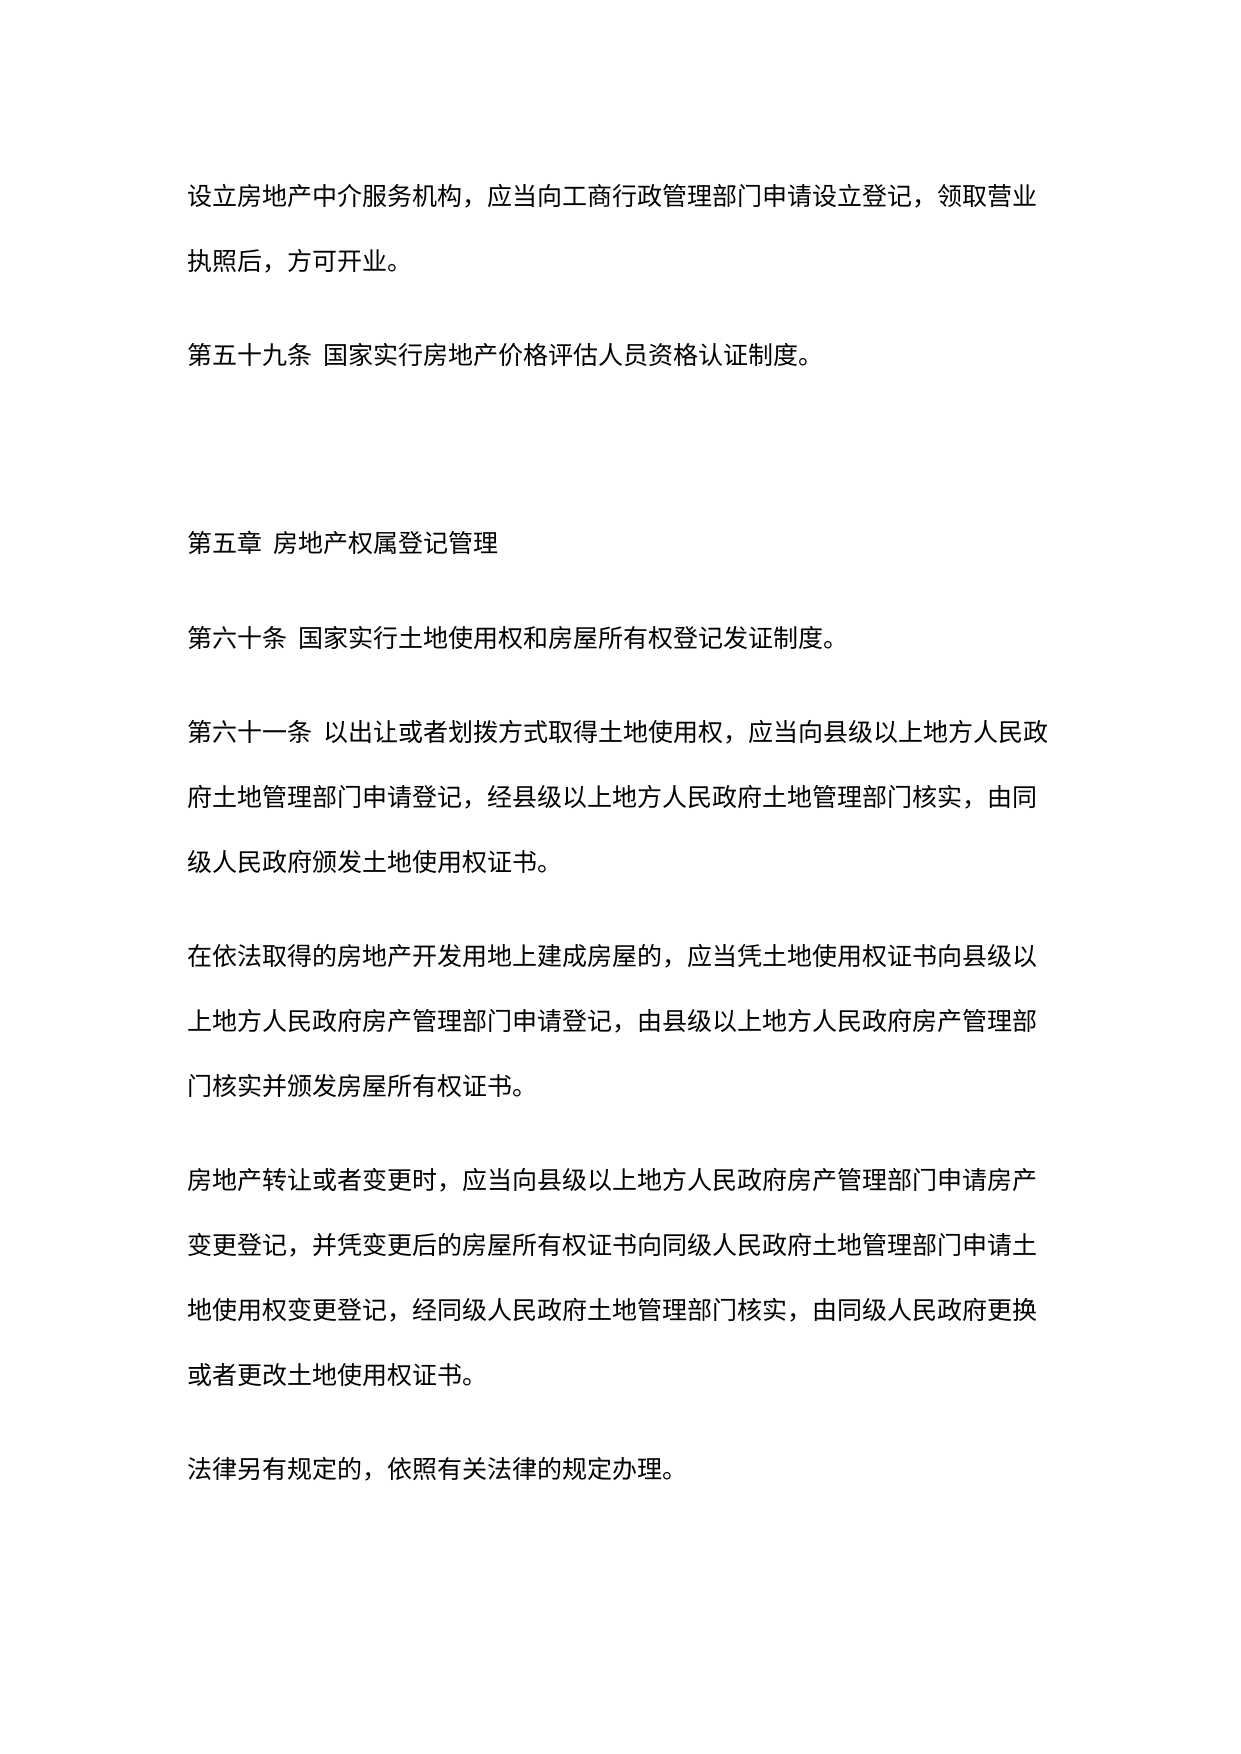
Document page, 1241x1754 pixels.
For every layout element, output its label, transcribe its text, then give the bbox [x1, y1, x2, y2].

text 在依法取得的房地产开发用地上建成房屋的，应当凭土地使用权证书向县级以上地方人民政府房产管理部门申请登记，由县级以上地方人民政府房产管理部门核实并颁发房屋所有权证书。 [187, 922, 1053, 1117]
text 第六十一条 以出让或者划拨方式取得土地使用权，应当向县级以上地方人民政府土地管理部门申请登记，经县级以上地方人民政府土地管理部门核实，由同级人民政府颁发土地使用权证书。 [187, 698, 1053, 893]
text 房地产转让或者变更时，应当向县级以上地方人民政府房产管理部门申请房产变更登记，并凭变更后的房屋所有权证书向同级人民政府土地管理部门申请土地使用权变更登记，经同级人民政府土地管理部门核实，由同级人民政府更换或者更改土地使用权证书。 [187, 1146, 1053, 1406]
text 第五十九条 国家实行房地产价格评估人员资格认证制度。 [187, 321, 1053, 386]
text 设立房地产中介服务机构，应当向工商行政管理部门申请设立登记，领取营业执照后，方可开业。 [187, 162, 1053, 292]
text 法律另有规定的，依照有关法律的规定办理。 [187, 1435, 1053, 1500]
text 第五章 房地产权属登记管理 [187, 509, 1053, 574]
text 第六十条 国家实行土地使用权和房屋所有权登记发证制度。 [187, 604, 1053, 669]
